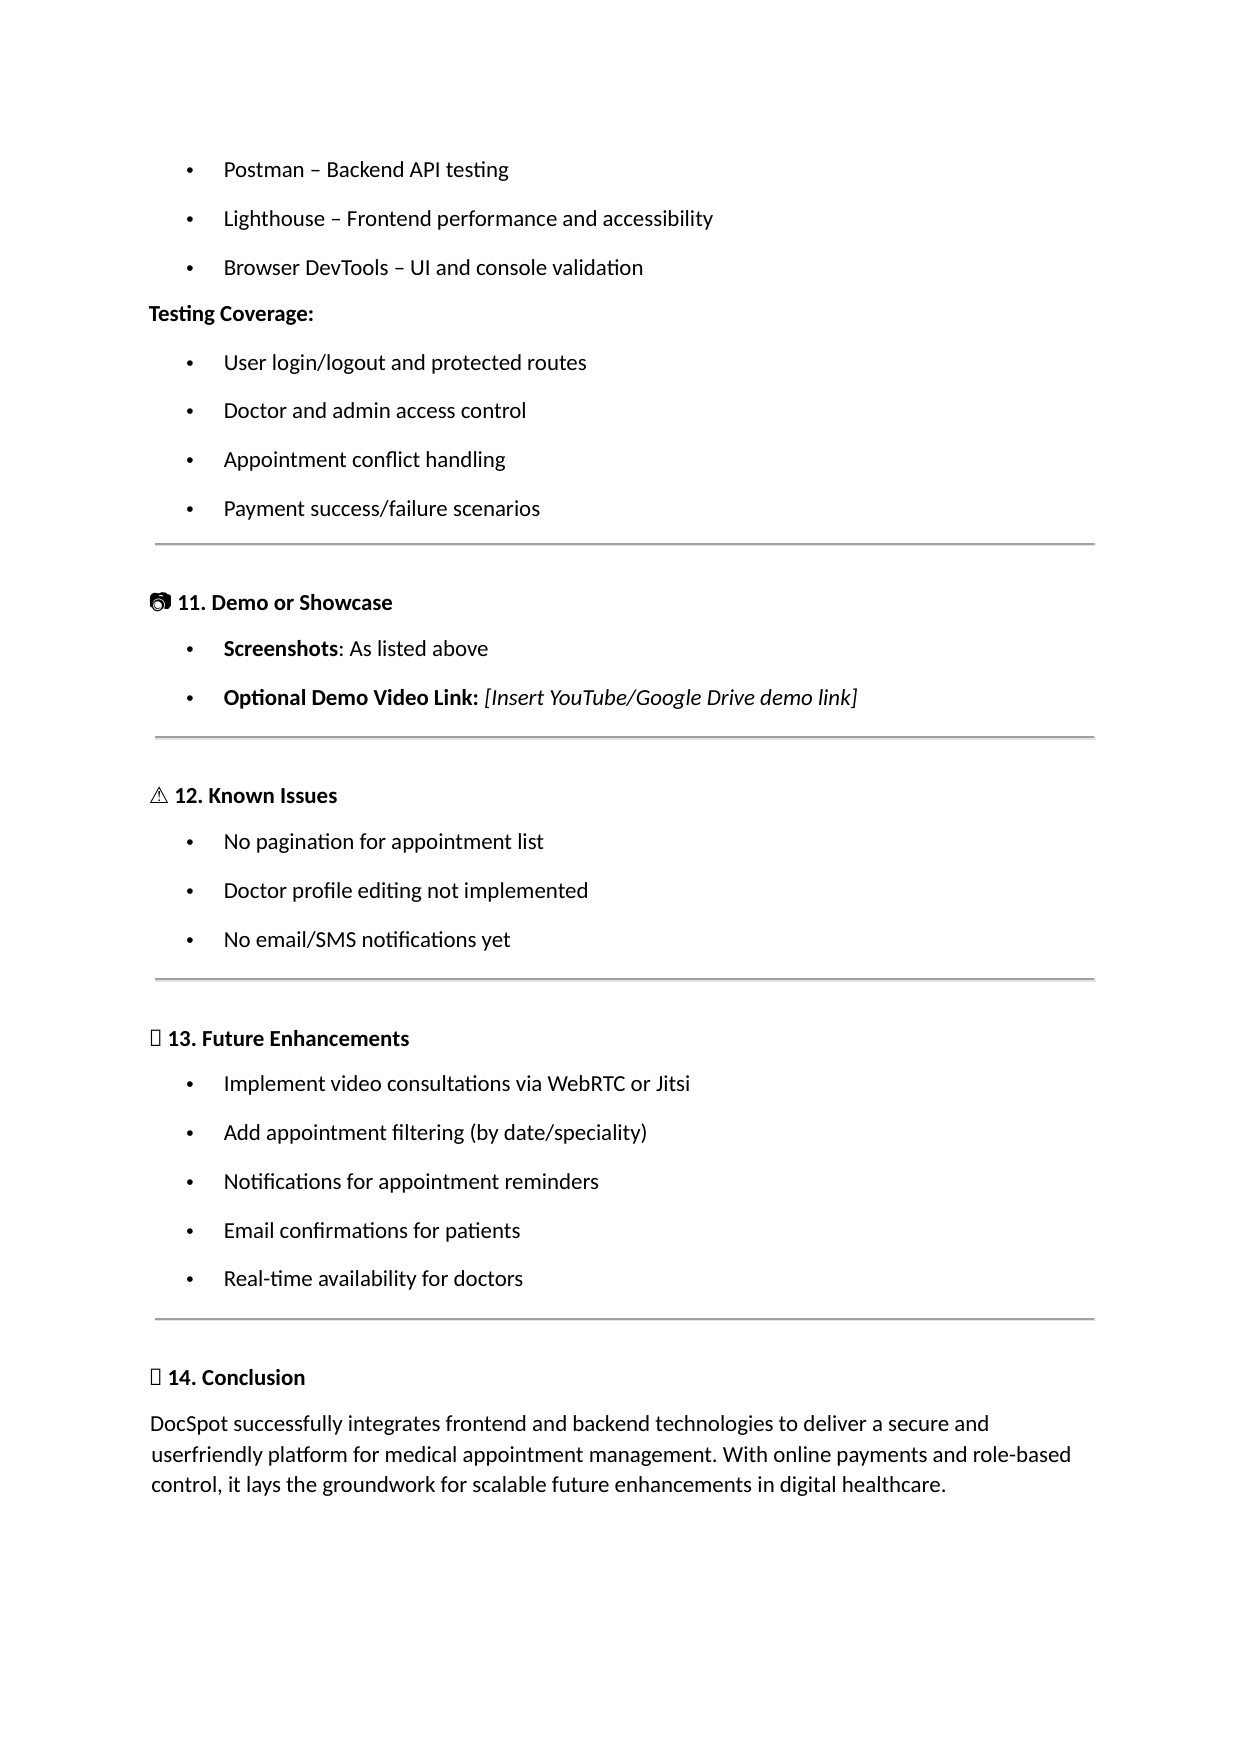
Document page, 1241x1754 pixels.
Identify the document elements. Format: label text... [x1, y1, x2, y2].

list Email confirmations for patients [186, 1216, 1092, 1244]
text DocSpot successfully integrates frontend and backend technologies to deliver a secure and userfriendly platform for medical appointment management. With online payments and role-based control, it lays the groundwork for scalable future enhancements in digital healthcare. [150, 1409, 1092, 1498]
text 🚀 13. Future Enhancements [148, 1022, 1104, 1053]
list Add appointment filtering (by date/speciality) [186, 1118, 1092, 1146]
list No email/SMS notifications yet [186, 925, 1092, 953]
list User login/logout and protected routes [186, 348, 1092, 376]
list Postman – Backend API testing [186, 155, 1092, 183]
list Implement video consultations via WebRTC or Jitsi [186, 1069, 1092, 1098]
list Doctor and admin access control [186, 397, 1092, 425]
list Real-time availability for doctors [186, 1264, 1092, 1293]
text Testing Coverage: [148, 299, 1104, 327]
list Notifications for appointment reminders [186, 1167, 1092, 1195]
text ⚠️ 12. Known Issues [148, 779, 1104, 811]
text 📌 14. Conclusion [148, 1361, 1104, 1392]
list Optional Demo Video Link: [Insert YouTube/Google Drive demo link] [186, 683, 1092, 711]
list Payment success/failure scenarios [186, 494, 1092, 522]
list Browser DevTools – UI and console validation [186, 253, 1092, 281]
list Appointment conflict handling [186, 445, 1092, 473]
list Lighthouse – Frontend performance and accessibility [186, 204, 1092, 232]
text 📷 11. Demo or Showcase [148, 586, 1104, 618]
list Screenshots: As listed above [186, 634, 1092, 662]
list No pagination for appointment list [186, 827, 1092, 856]
list Doctor profile editing not implemented [186, 876, 1092, 904]
